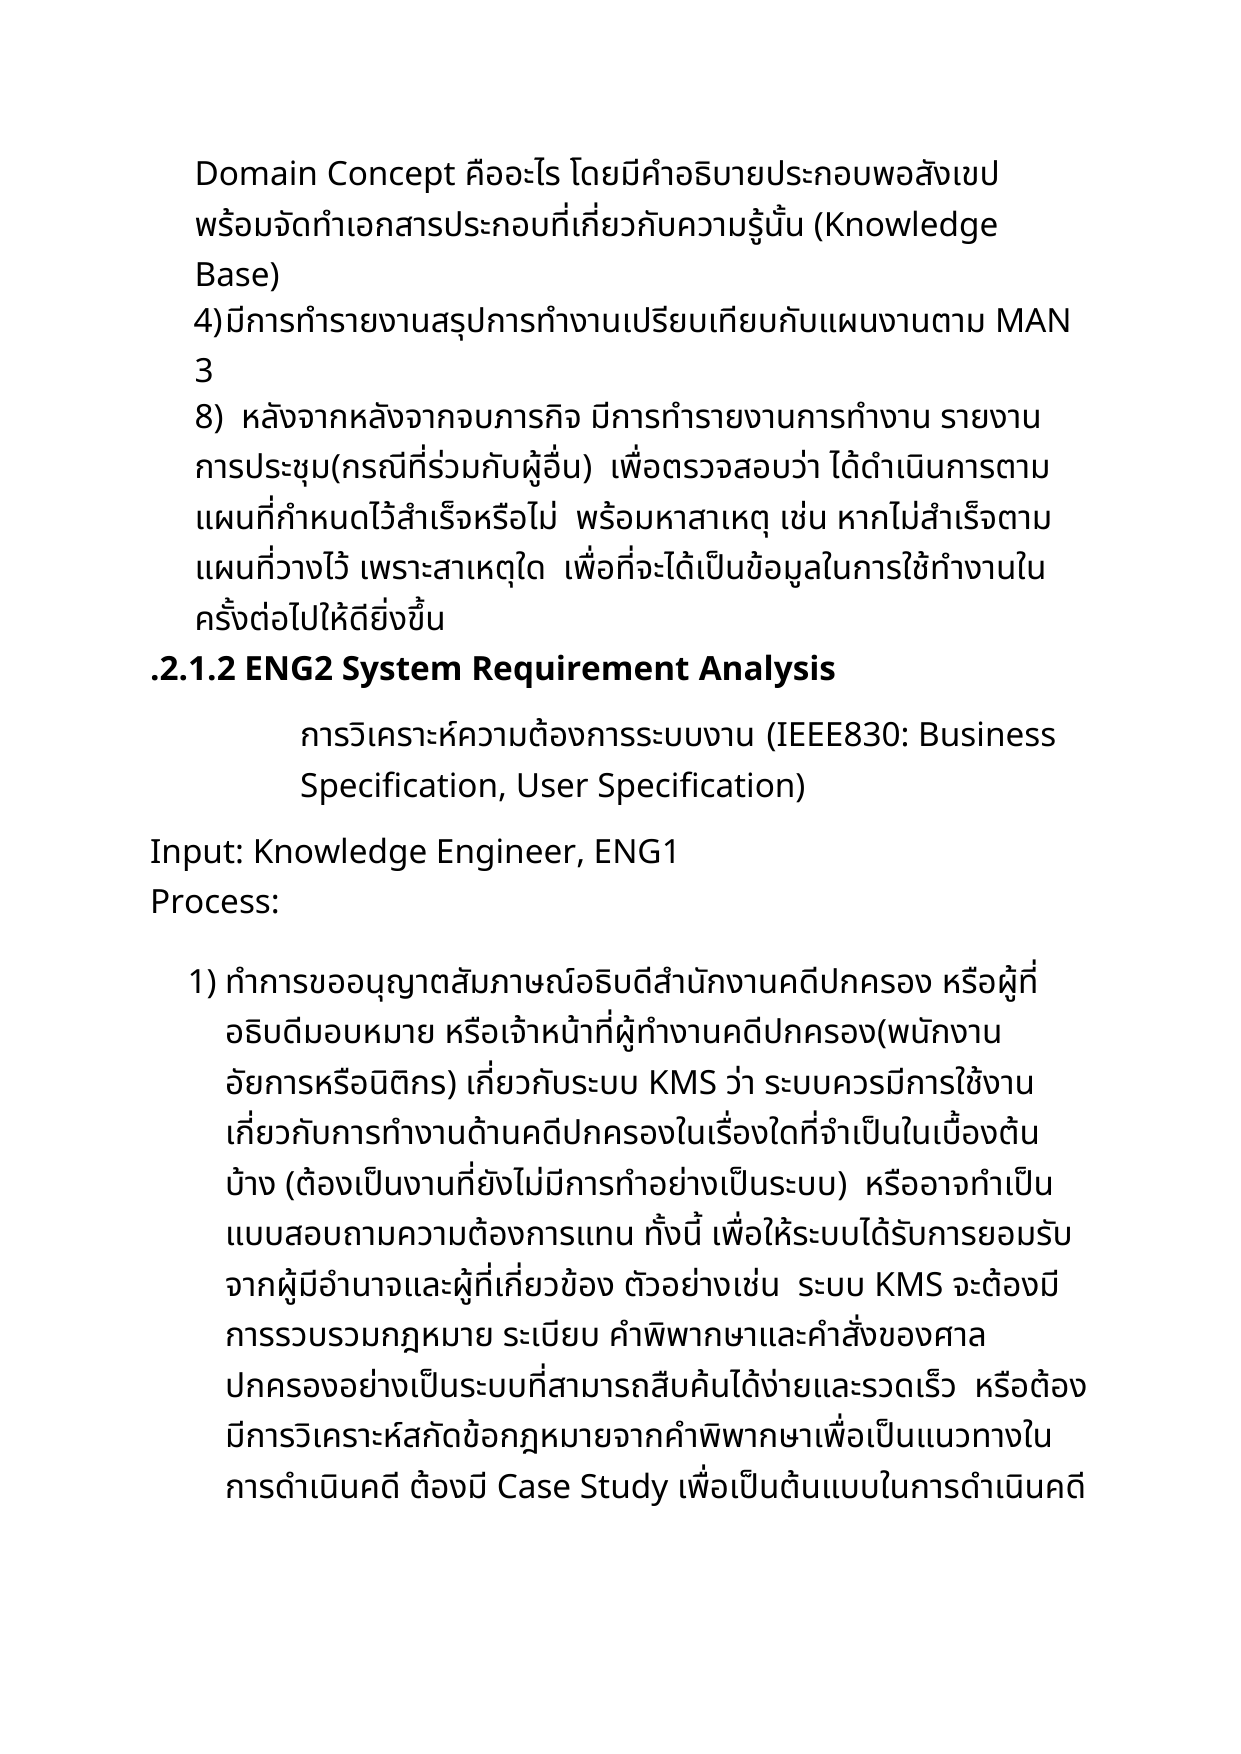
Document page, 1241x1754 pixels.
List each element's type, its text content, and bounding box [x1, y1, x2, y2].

list มีการทำรายงานสรุปการทำงานเปรียบเทียบกับแผนงานตาม MAN 3 8) หลังจากหลังจากจบภารกิจ มีการทำรายงานการทำงาน รายงานการประชุม(กรณีที่ร่วมกับผู้อื่น) เพื่อตรวจสอบว่า ได้ดำเนินการตามแผนที่กำหนดไว้สำเร็จหรือไม่ พร้อมหาสาเหตุ เช่น หากไม่สำเร็จตามแผนที่วางไว้ เพราะสาเหตุใด เพื่อที่จะได้เป็นข้อมูลในการใช้ทำงานในครั้งต่อไปให้ดียิ่งขึ้น [193, 297, 1090, 645]
list การวิเคราะห์ความต้องการระบบงาน (IEEE830: Business Specification, User Specification) [262, 711, 1090, 807]
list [193, 150, 1090, 297]
list .2.1.2 ENG2 System Requirement Analysis [150, 645, 1090, 690]
text Process: [150, 878, 1090, 929]
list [187, 958, 1090, 1513]
text Input: Knowledge Engineer, ENG1 [150, 828, 1090, 878]
